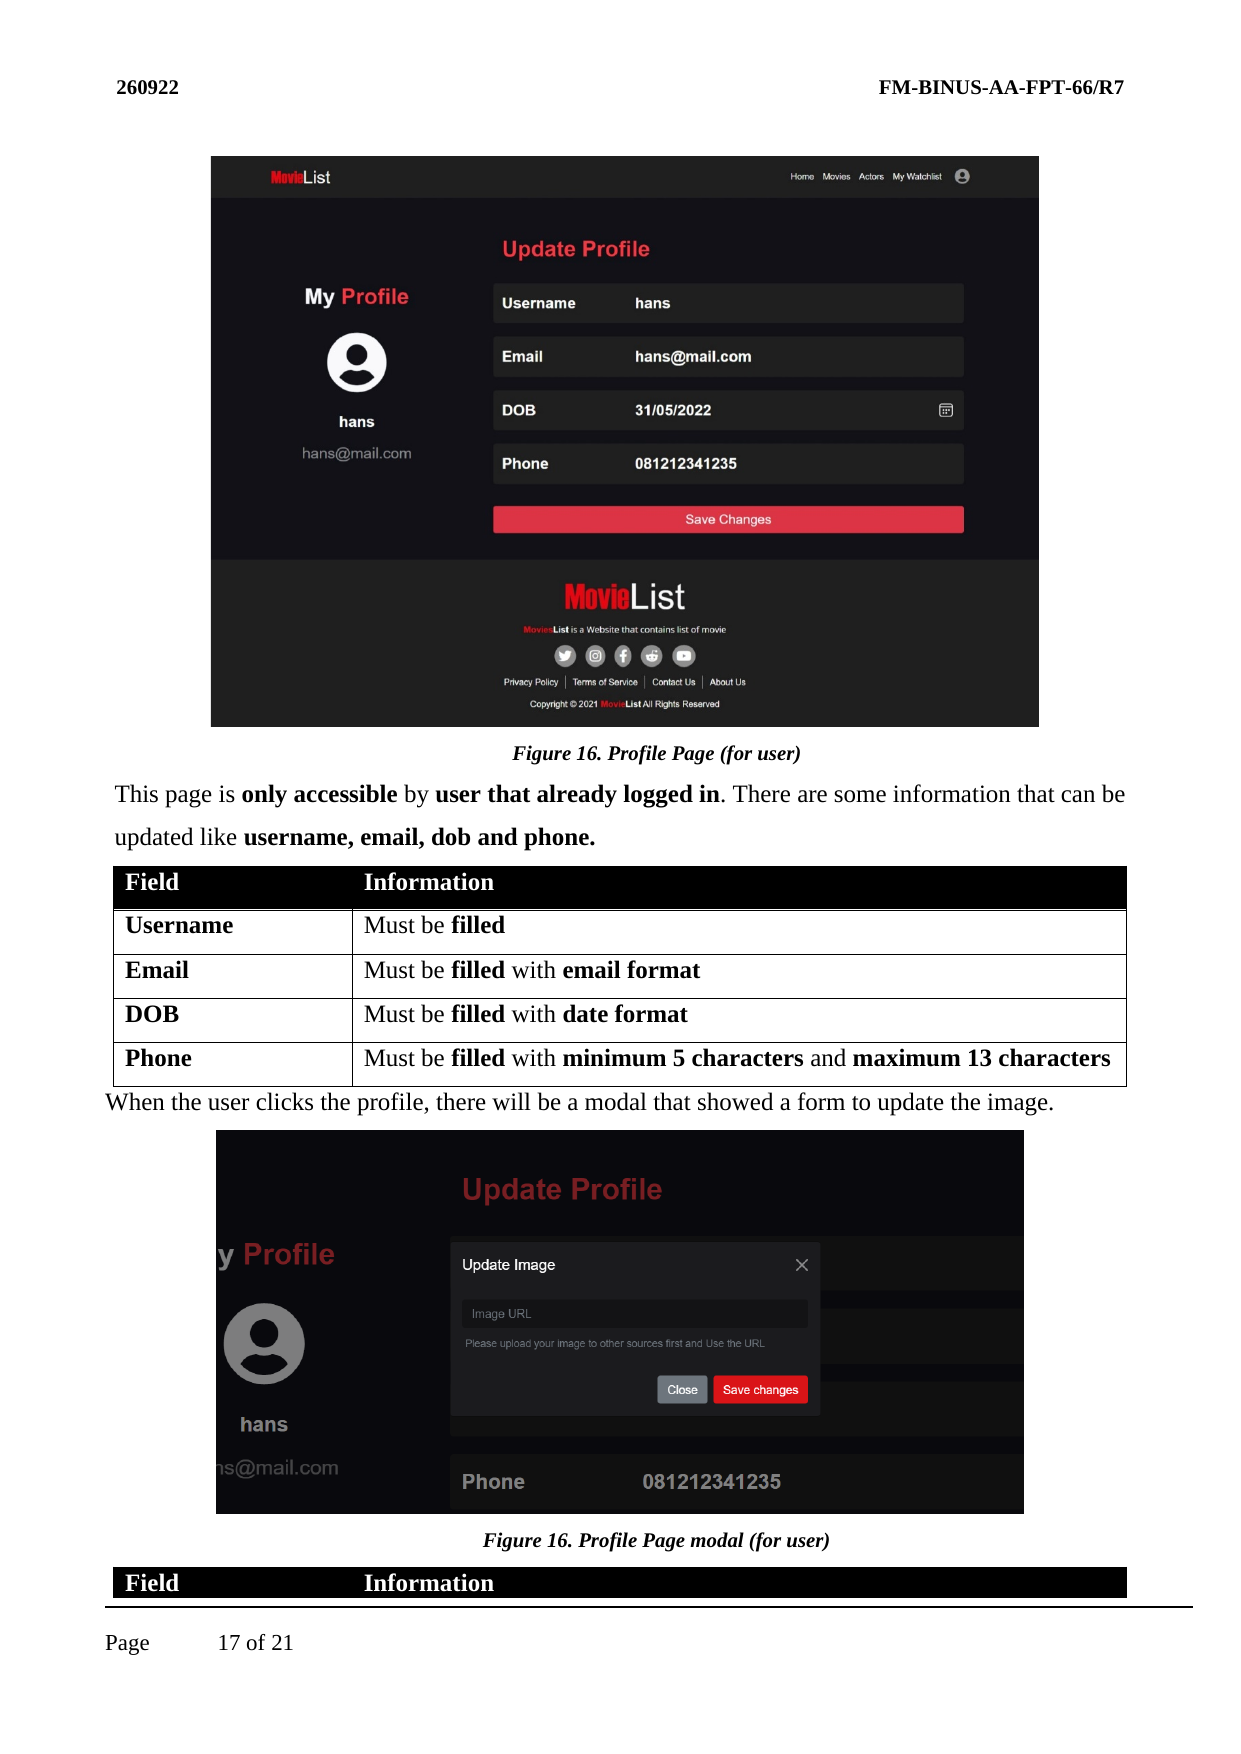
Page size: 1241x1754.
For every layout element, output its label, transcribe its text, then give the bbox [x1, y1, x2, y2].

text When the user clicks the profile, there will be a modal that showed a form to update the image. [105, 1087, 1135, 1116]
list Figure 16. Profile Page modal (for user) [149, 1528, 1135, 1552]
table_header Field [114, 867, 352, 909]
table_header Information [353, 1568, 1126, 1596]
text This page is only accessible by user that already logged in. There are some information that can be updated like username, email, dob and phone. [114, 779, 1135, 851]
table_cell Phone [114, 1043, 352, 1086]
table_cell Username [114, 911, 352, 954]
table_cell Must be filled with email format [353, 955, 1126, 998]
picture [216, 1130, 1024, 1514]
table_cell Email [114, 955, 352, 998]
table_cell Must be filled [353, 911, 1126, 954]
table_cell Must be filled with minimum 5 characters and maximum 13 characters [353, 1043, 1126, 1086]
table_cell DOB [114, 999, 352, 1042]
list Figure 16. Profile Page (for user) [149, 741, 1135, 765]
table_header Information [353, 867, 1126, 909]
table_header Field [114, 1568, 352, 1596]
picture [210, 156, 1039, 727]
table_cell Must be filled with date format [353, 999, 1126, 1042]
